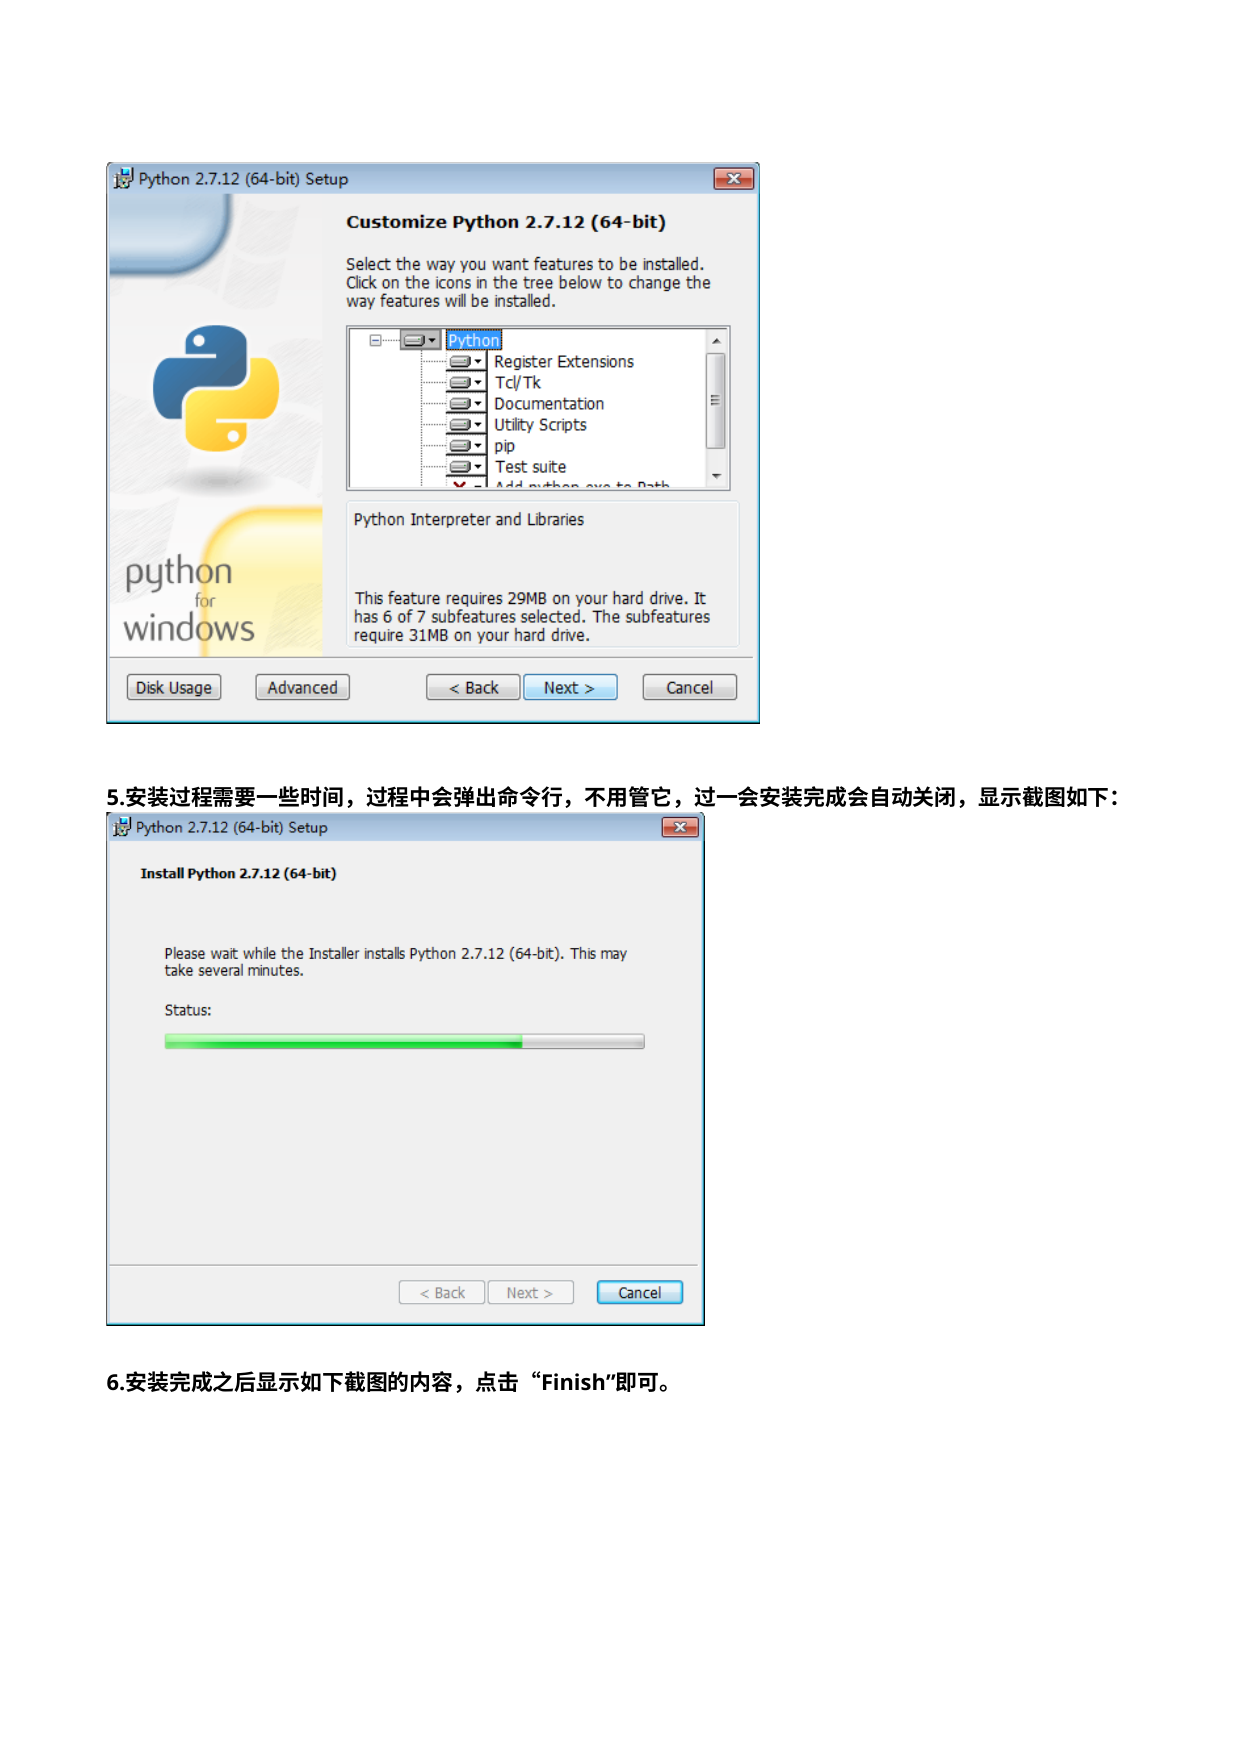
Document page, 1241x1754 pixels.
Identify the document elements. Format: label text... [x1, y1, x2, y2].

picture [106, 162, 760, 724]
picture [106, 812, 705, 1326]
text 5.安装过程需要一些时间，过程中会弹出命令行，不用管它，过一会安装完成会自动关闭，显示截图如下： [106, 779, 1152, 812]
text 6.安装完成之后显示如下截图的内容，点击“Finish”即可。 [106, 1364, 1152, 1397]
